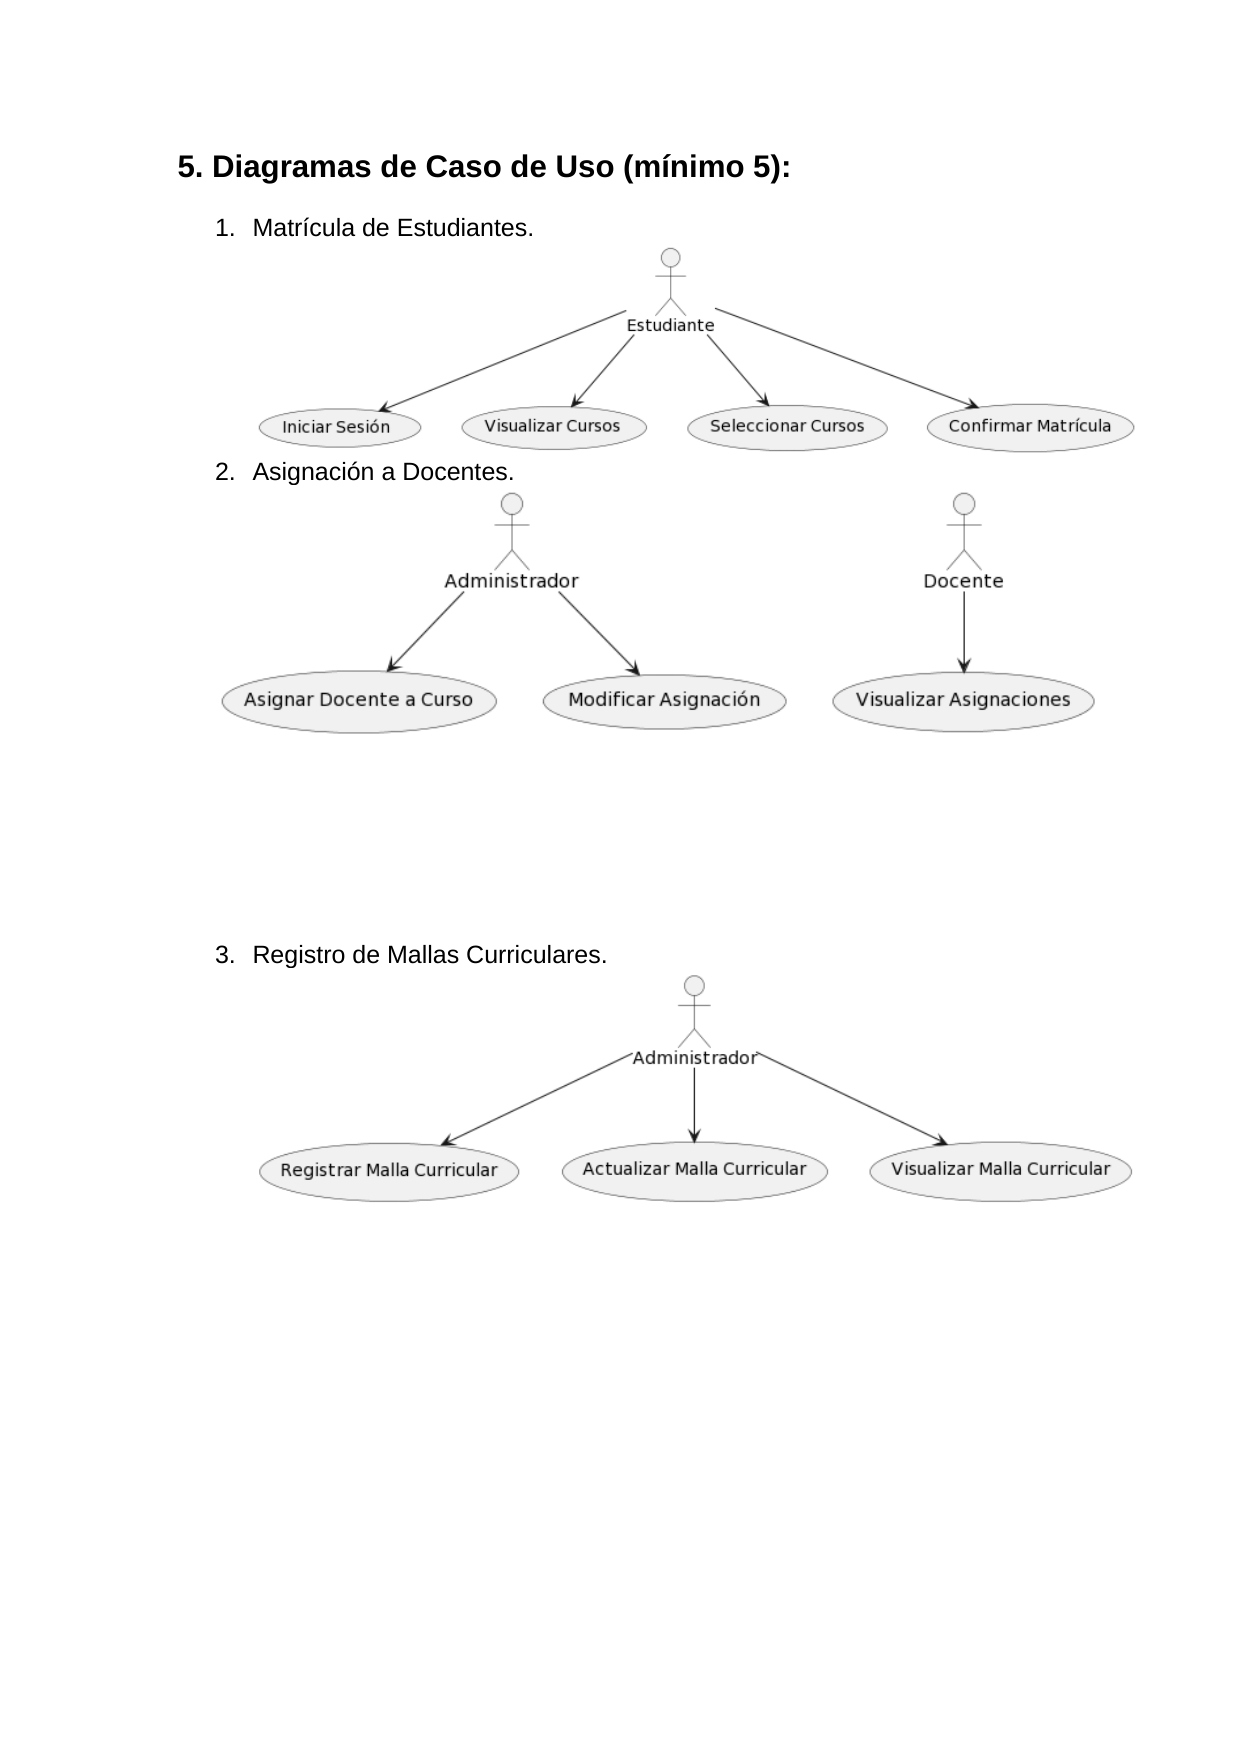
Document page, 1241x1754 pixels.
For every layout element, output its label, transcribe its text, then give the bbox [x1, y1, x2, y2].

list Asignación a Docentes. [215, 457, 1063, 485]
picture [252, 968, 1137, 1207]
picture [214, 485, 1099, 739]
text 5. Diagramas de Caso de Uso (mínimo 5): [177, 148, 1063, 183]
picture [252, 241, 1139, 457]
list Registro de Mallas Curriculares. [215, 940, 1063, 969]
